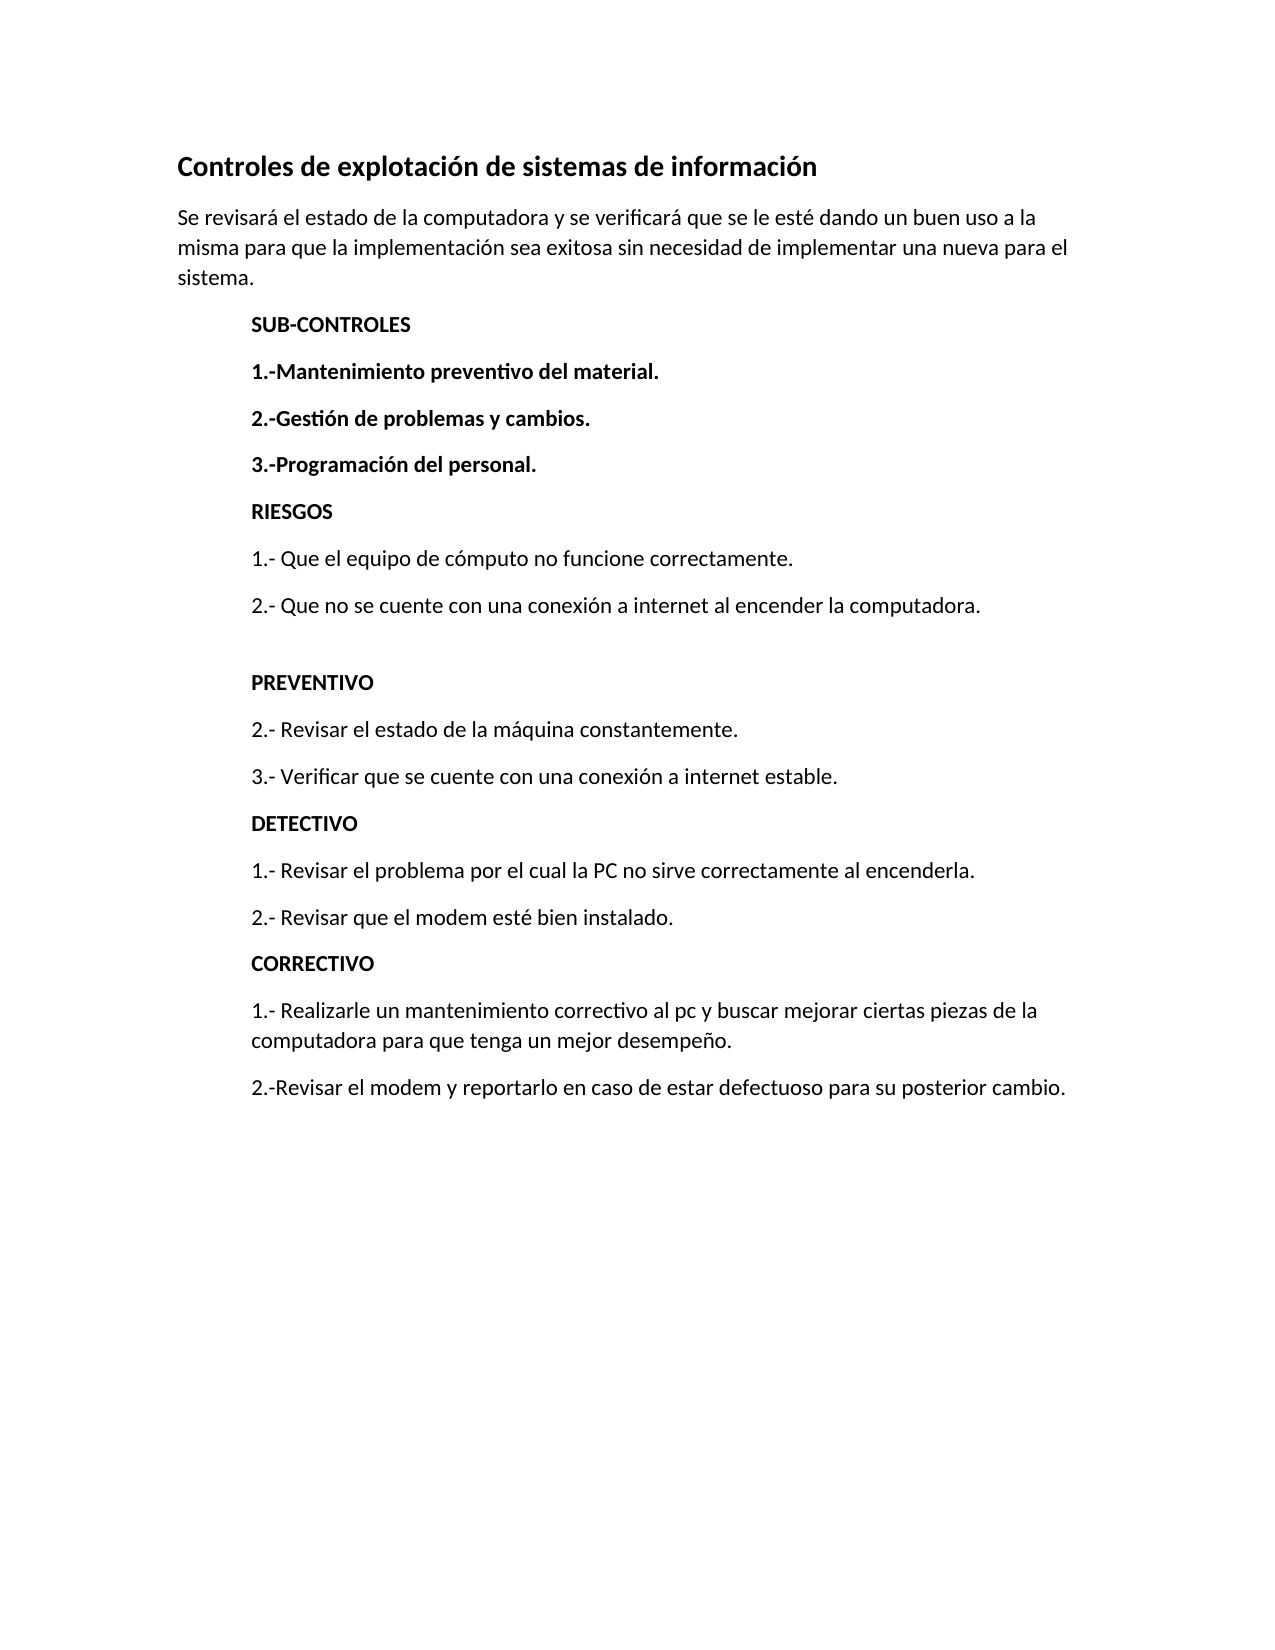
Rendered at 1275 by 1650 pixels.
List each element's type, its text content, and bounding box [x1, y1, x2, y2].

text 2.- Que no se cuente con una conexión a internet al encender la computadora. [177, 591, 1098, 649]
text 3.-Programación del personal. [177, 451, 1098, 479]
text 1.- Revisar el problema por el cual la PC no sirve correctamente al encenderla. [177, 856, 1098, 884]
text CORRECTIVO [177, 949, 1098, 978]
text 1.- Realizarle un mantenimiento correctivo al pc y buscar mejorar ciertas piezas de la computadora para que tenga un mejor desempeño. [251, 996, 1098, 1055]
text 2.-Revisar el modem y reportarlo en caso de estar defectuoso para su posterior cambio. [177, 1073, 1098, 1102]
text Se revisará el estado de la computadora y se verificará que se le esté dando un buen uso a la misma para que la implementación sea exitosa sin necesidad de implementar una nueva para el sistema. [177, 203, 1098, 291]
text SUB-CONTROLES [177, 310, 1098, 338]
text 2.- Revisar el estado de la máquina constantemente. [177, 715, 1098, 743]
text PREVENTIVO [177, 668, 1098, 696]
text Controles de explotación de sistemas de información [177, 148, 1098, 183]
text 2.- Revisar que el modem esté bien instalado. [177, 903, 1098, 931]
text DETECTIVO [177, 809, 1098, 837]
text 1.-Mantenimiento preventivo del material. [177, 357, 1098, 385]
text 1.- Que el equipo de cómputo no funcione correctamente. [177, 544, 1098, 572]
text 2.-Gestión de problemas y cambios. [177, 404, 1098, 432]
text 3.- Verificar que se cuente con una conexión a internet estable. [177, 762, 1098, 790]
text RIESGOS [177, 497, 1098, 526]
